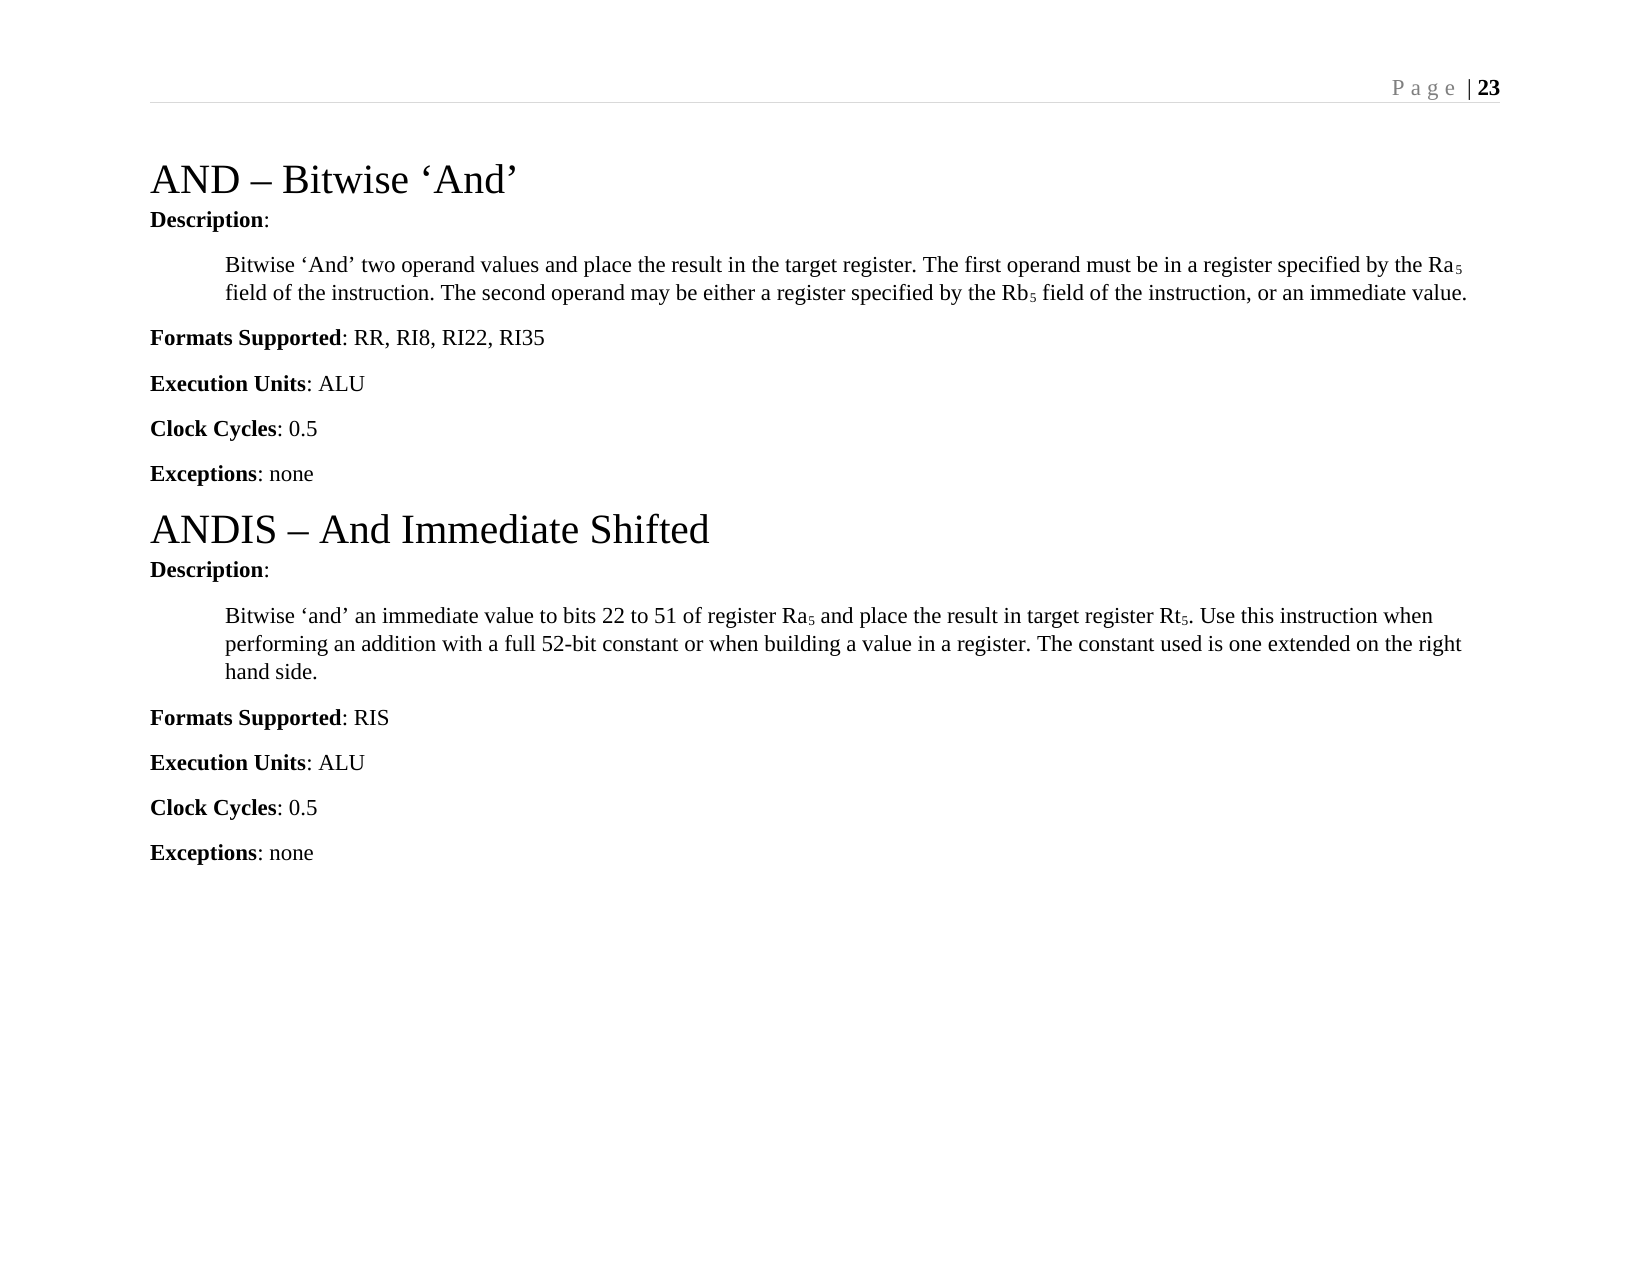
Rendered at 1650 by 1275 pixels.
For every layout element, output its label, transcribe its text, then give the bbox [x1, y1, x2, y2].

text Description: [150, 206, 1500, 232]
text Execution Units: ALU [150, 369, 1500, 396]
text Bitwise ‘And’ two operand values and place the result in the target register. The first operand must be in a register specified by the Ra5 field of the instruction. The second operand may be either a register specified by the Rb5 field of the instruction, or an immediate value. [225, 251, 1500, 306]
subtitle AND – Bitwise ‘And’ [150, 154, 1500, 202]
text Clock Cycles: 0.5 [150, 415, 1500, 441]
text Description: [150, 557, 1500, 583]
text Execution Units: ALU [150, 749, 1500, 775]
text Exceptions: none [150, 460, 1500, 486]
text Exceptions: none [150, 839, 1500, 865]
subtitle ANDIS – And Immediate Shifted [150, 505, 1500, 553]
text Formats Supported: RIS [150, 704, 1500, 730]
text Bitwise ‘and’ an immediate value to bits 22 to 51 of register Ra5 and place the result in target register Rt5. Use this instruction when performing an addition with a full 52-bit constant or when building a value in a register. The constant used is one extended on the right hand side. [225, 602, 1500, 685]
text Clock Cycles: 0.5 [150, 794, 1500, 820]
text Formats Supported: RR, RI8, RI22, RI35 [150, 324, 1500, 351]
